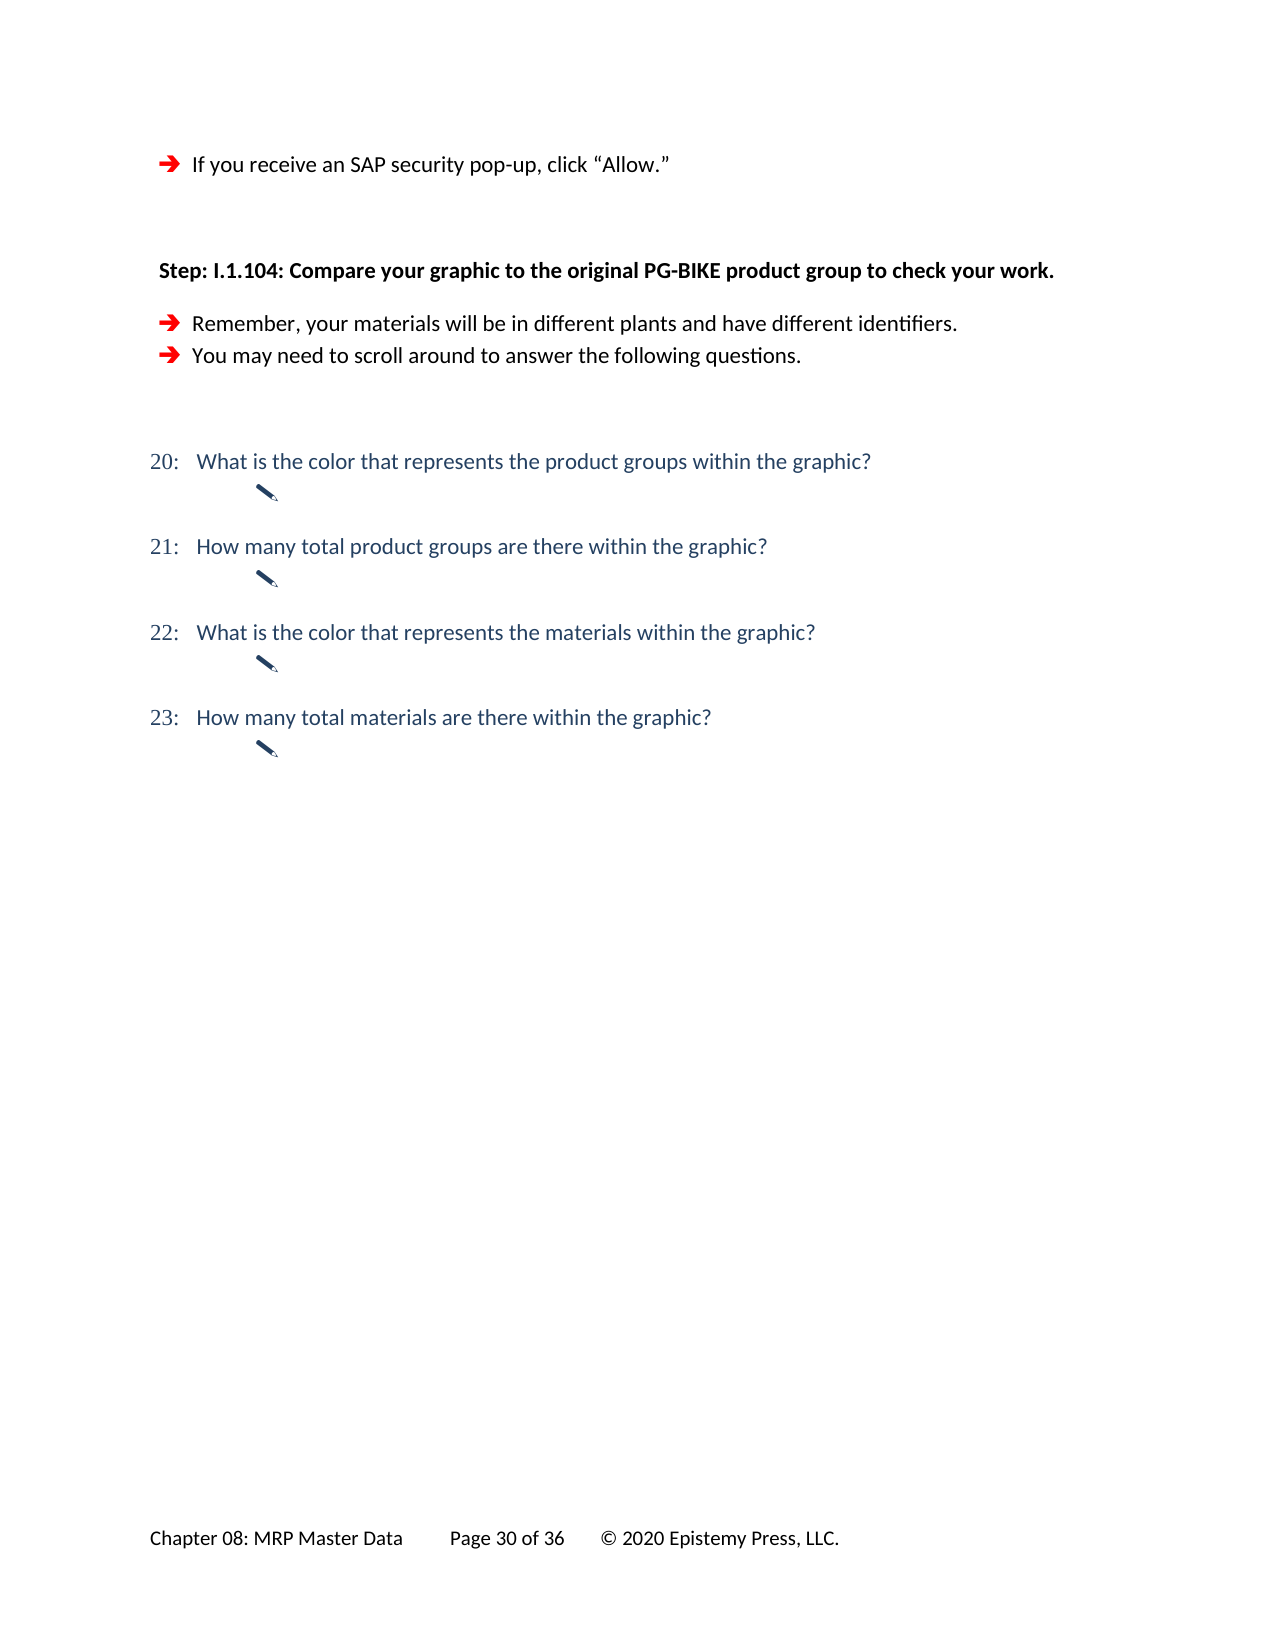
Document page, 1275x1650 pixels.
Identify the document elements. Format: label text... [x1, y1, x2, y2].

text How many total product groups are there within the graphic? [150, 532, 1125, 593]
text How many total materials are there within the graphic? [150, 703, 1125, 763]
text What is the color that represents the materials within the graphic? [150, 618, 1125, 678]
text Compare your graphic to the original PG-BIKE product group to check your work. [159, 256, 1125, 284]
text What is the color that represents the product groups within the graphic? [150, 447, 1125, 507]
text Remember, your materials will be in different plants and have different identifiers. [157, 309, 1125, 337]
text If you receive an SAP security pop-up, click “Allow.” [157, 150, 1125, 178]
text You may need to scroll around to answer the following questions. [157, 341, 1125, 369]
